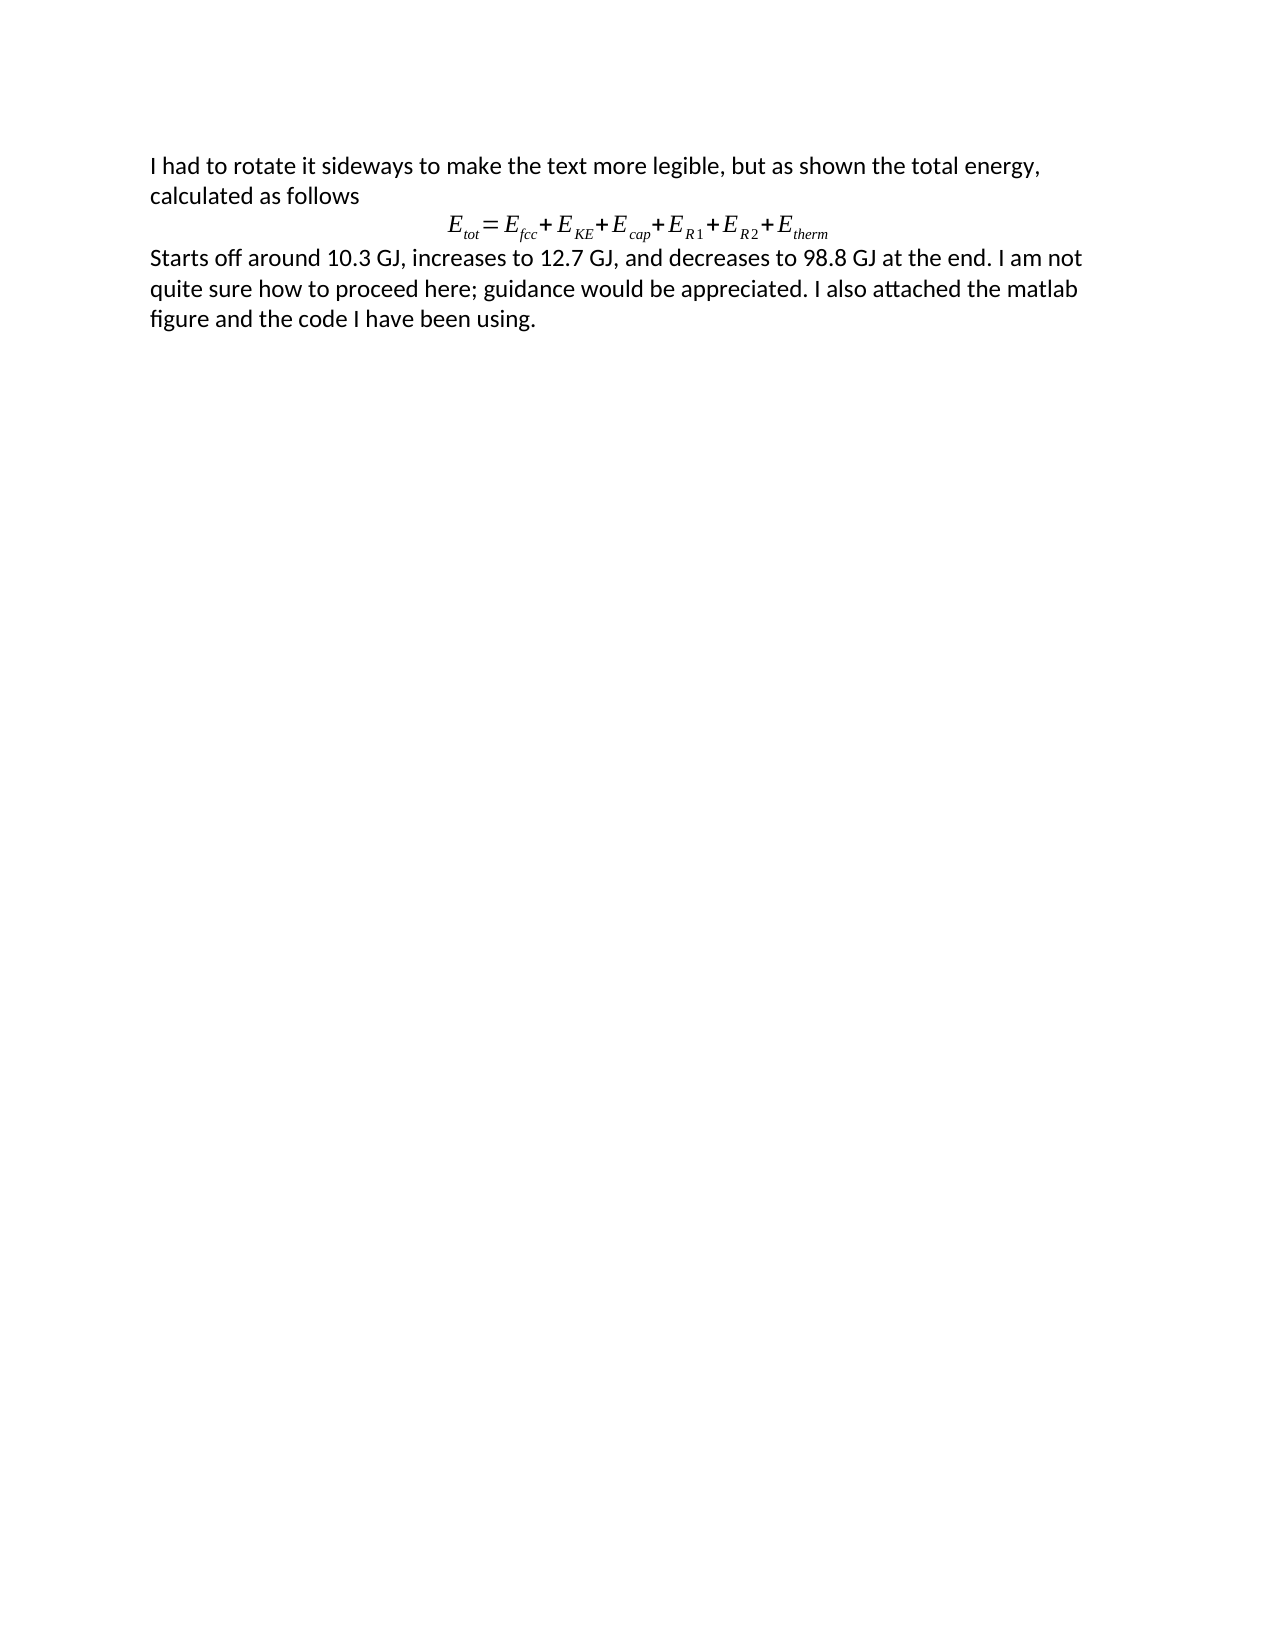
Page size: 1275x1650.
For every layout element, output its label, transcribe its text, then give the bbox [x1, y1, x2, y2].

text Starts off around 10.3 GJ, increases to 12.7 GJ, and decreases to 98.8 GJ at the end. I am not quite sure how to proceed here; guidance would be appreciated. I also attached the matlab figure and the code I have been using. [150, 242, 1125, 334]
text I had to rotate it sideways to make the text more legible, but as shown the total energy, calculated as follows [150, 150, 1125, 211]
